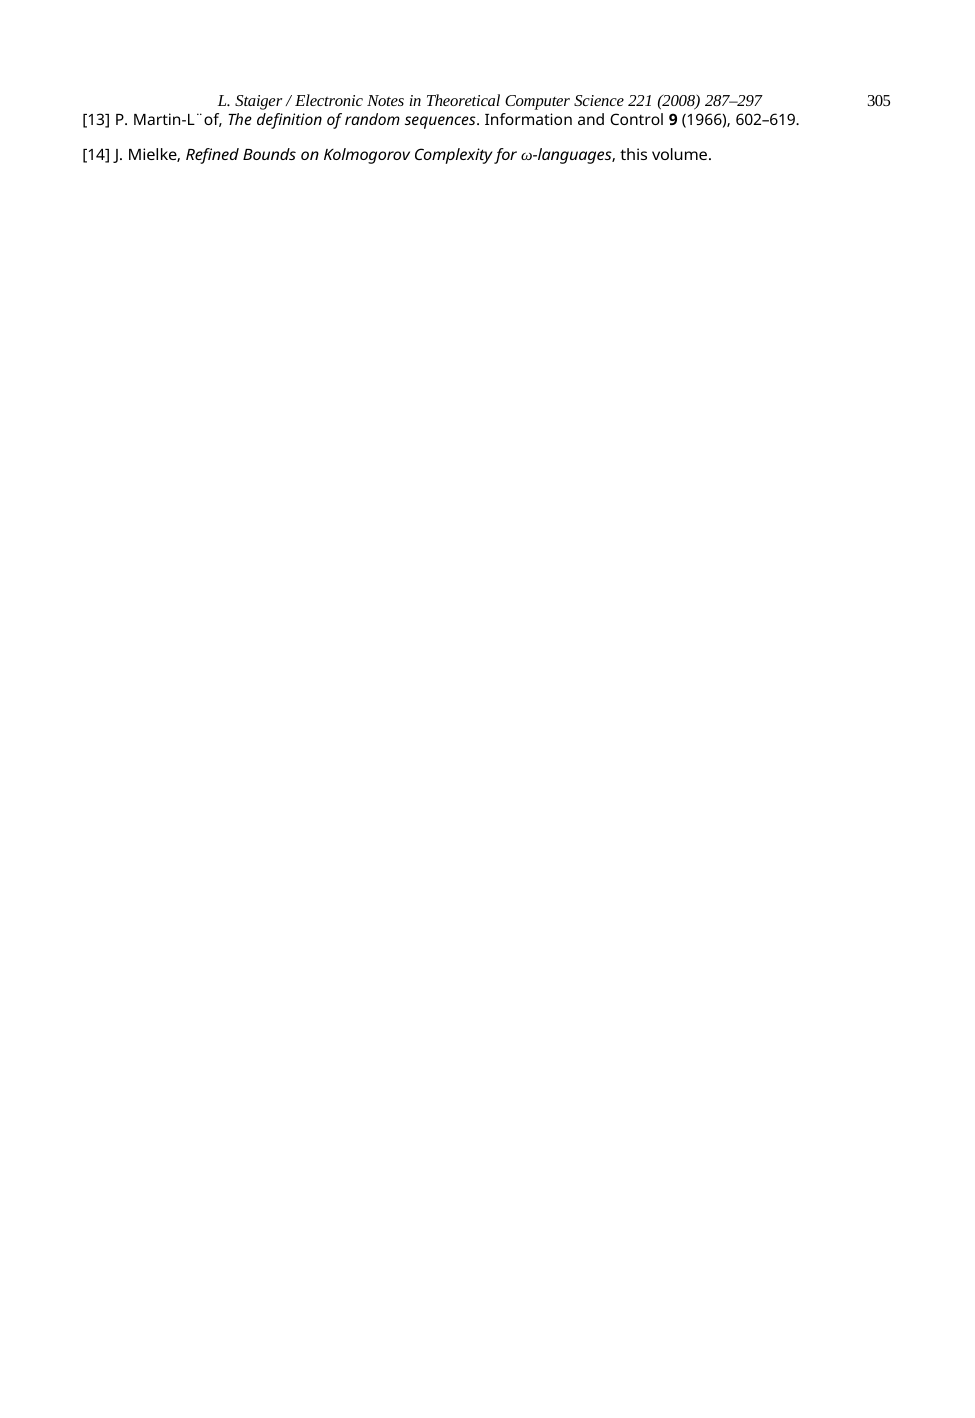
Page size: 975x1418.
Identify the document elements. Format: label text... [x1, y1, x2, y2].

list P. Martin-L¨of, The definition of random sequences. Information and Control 9 (1966), 602–619. [82, 108, 904, 129]
list J. Mielke, Refined Bounds on Kolmogorov Complexity for ω-languages, this volume. [82, 144, 904, 165]
